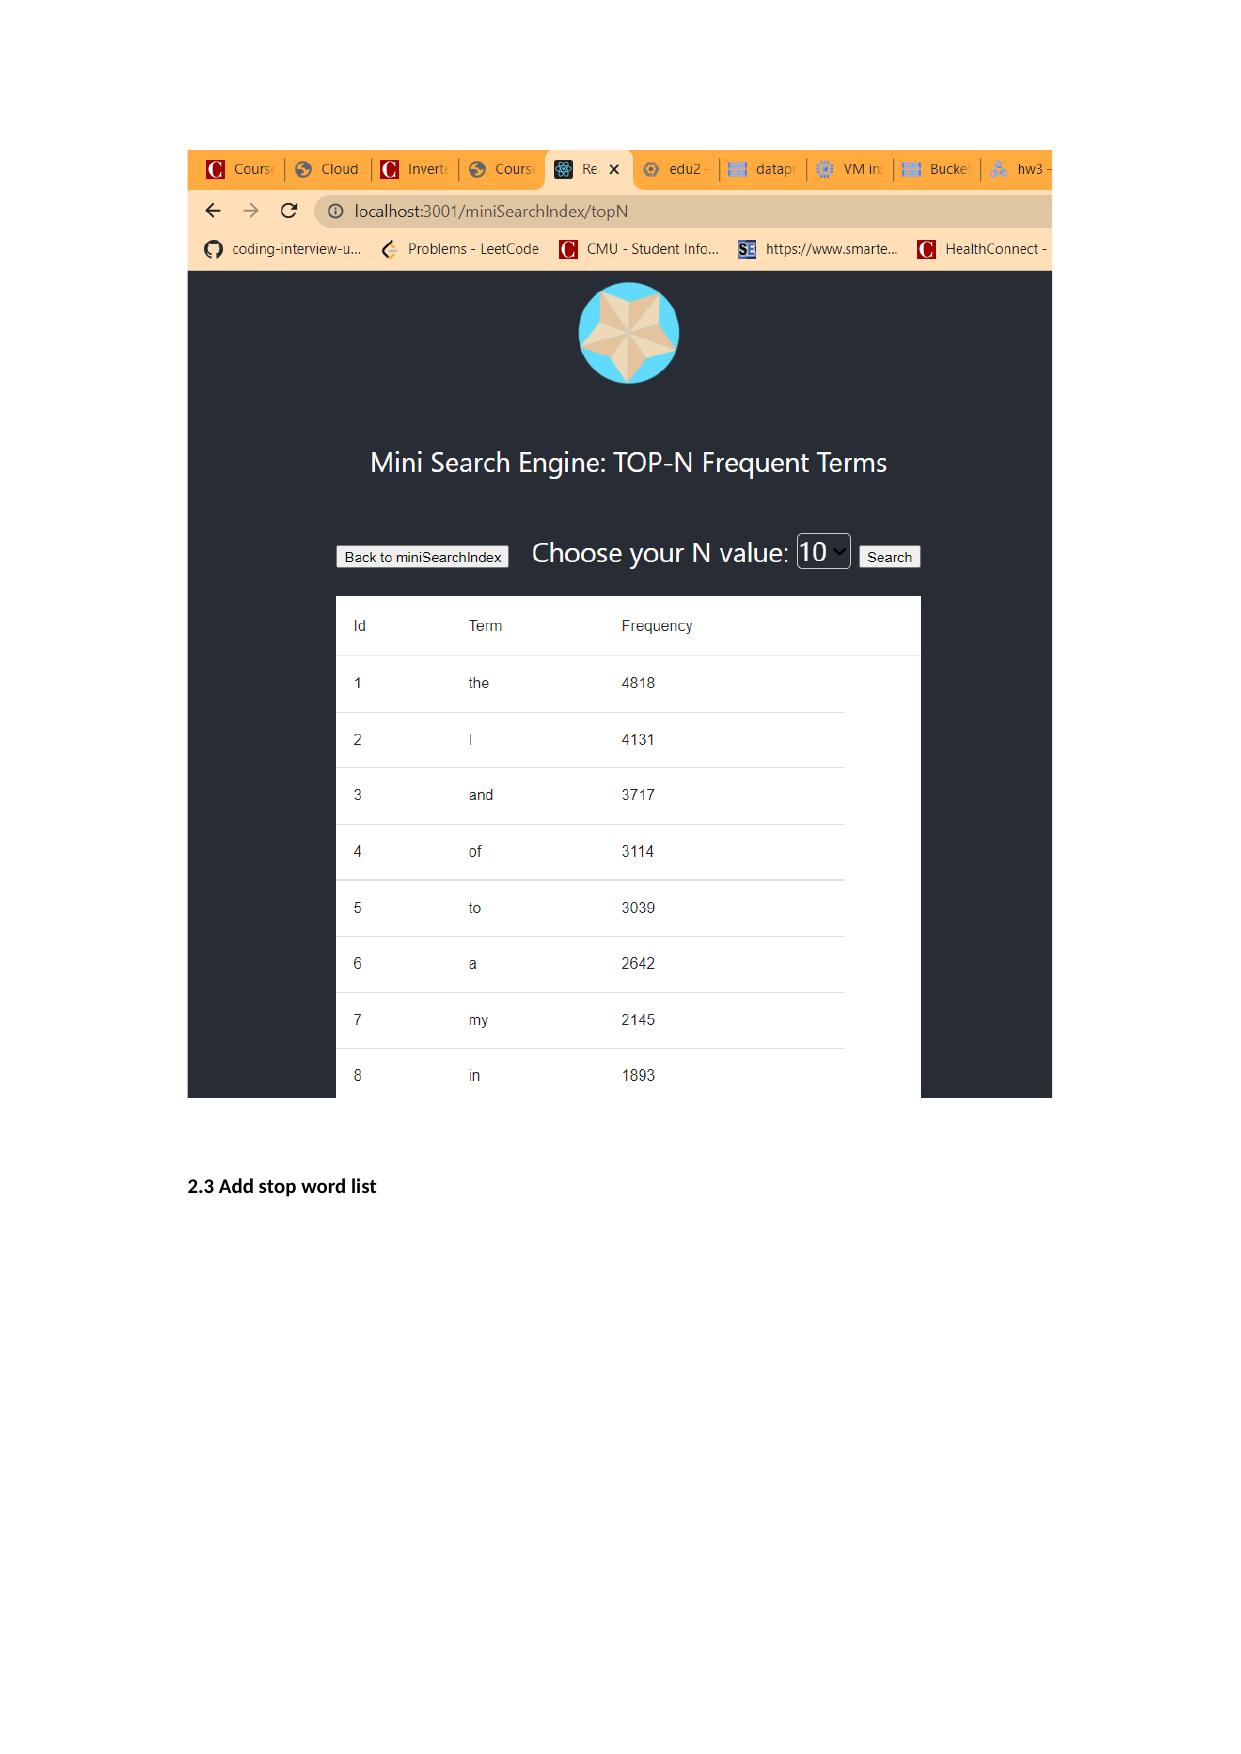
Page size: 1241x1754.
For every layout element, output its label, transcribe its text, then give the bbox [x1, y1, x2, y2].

text 2.3 Add stop word list [187, 1173, 1053, 1199]
picture [187, 150, 1053, 1098]
